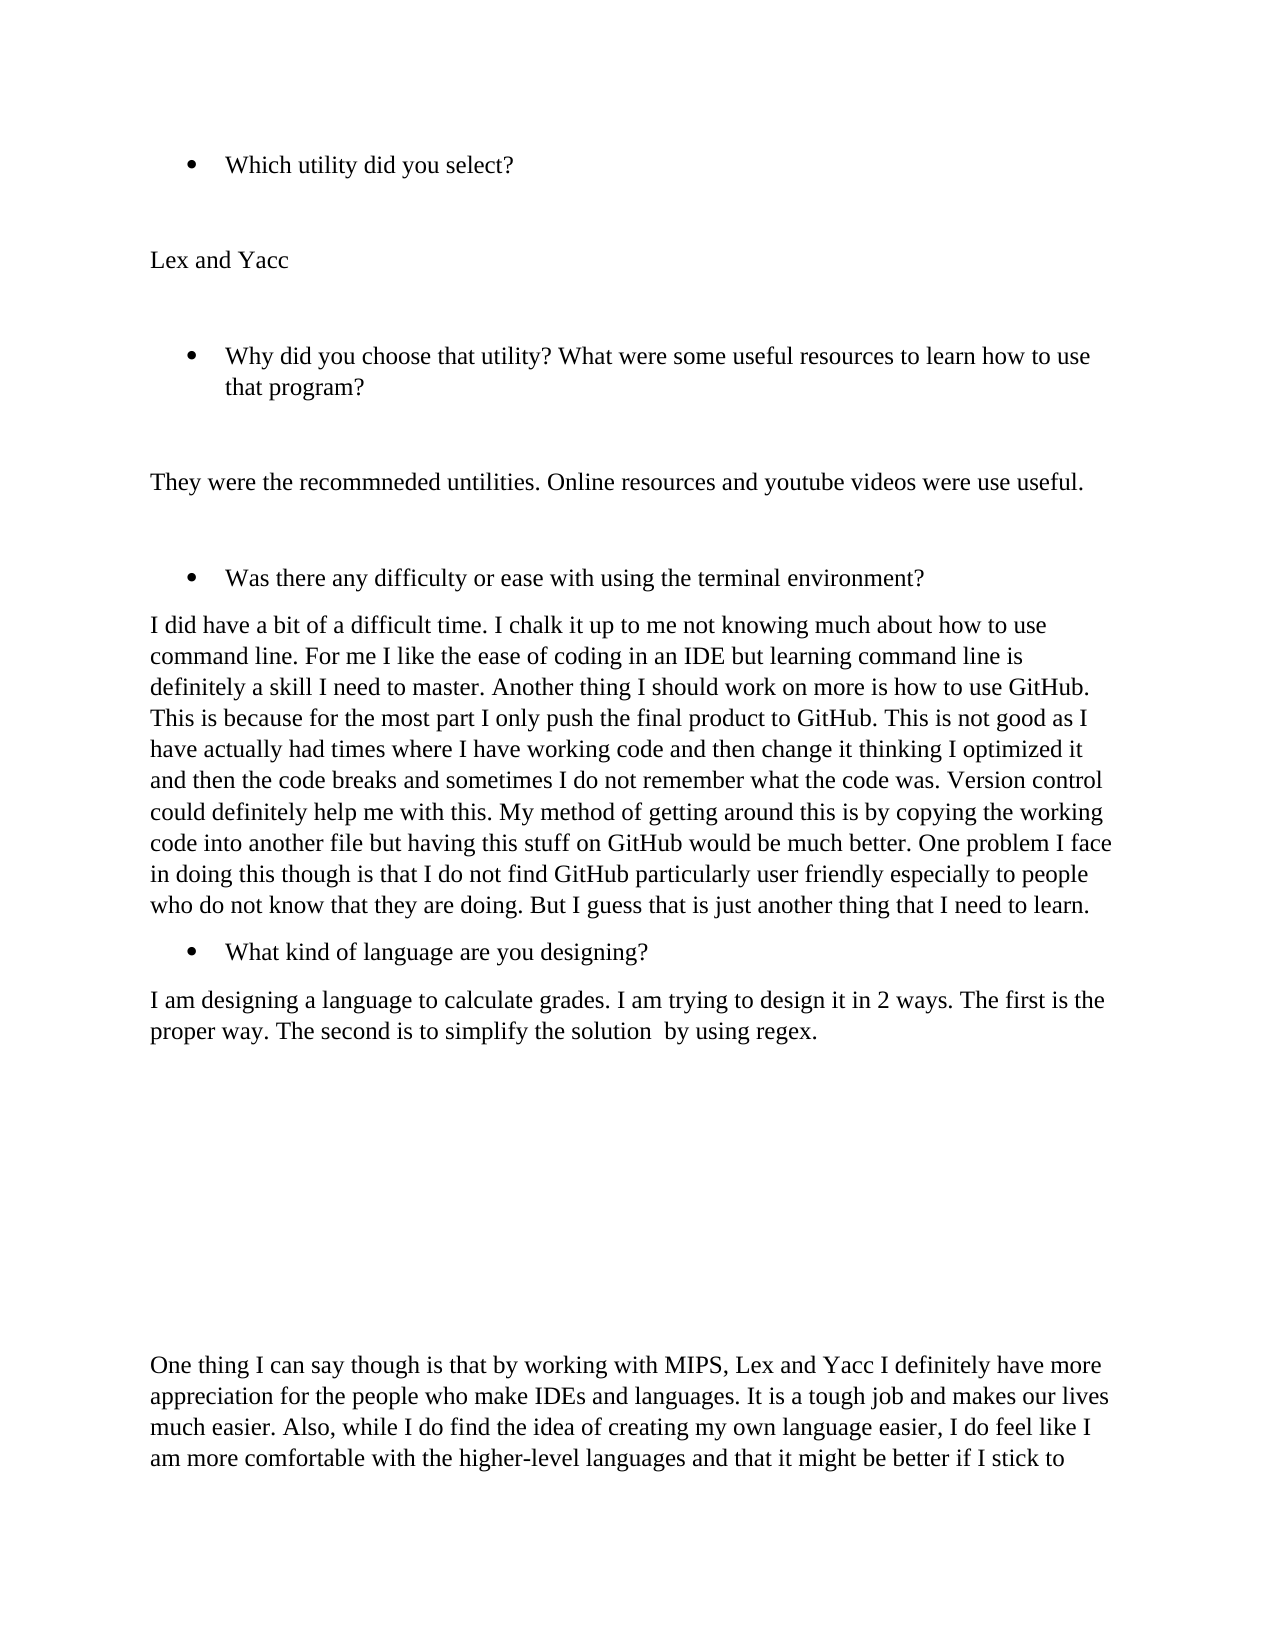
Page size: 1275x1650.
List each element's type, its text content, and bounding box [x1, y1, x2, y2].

list What kind of language are you designing? [187, 937, 1125, 966]
list Why did you choose that utility? What were some useful resources to learn how to use that program? [187, 341, 1125, 401]
text They were the recommneded untilities. Online resources and youtube videos were use useful. [150, 467, 1125, 496]
text I did have a bit of a difficult time. I chalk it up to me not knowing much about how to use command line. For me I like the ease of coding in an IDE but learning command line is definitely a skill I need to master. Another thing I should work on more is how to use GitHub. This is because for the most part I only push the final product to GitHub. This is not good as I have actually had times where I have working code and then change it thinking I optimized it and then the code breaks and sometimes I do not remember what the code was. Version control could definitely help me with this. My method of getting around this is by copying the working code into another file but having this stuff on GitHub would be much better. One problem I face in doing this though is that I do not find GitHub particularly user friendly especially to people who do not know that they are doing. But I guess that is just another thing that I need to learn. [150, 610, 1125, 918]
text I am designing a language to calculate grades. I am trying to design it in 2 ways. The first is the proper way. The second is to simplify the solution by using regex. [150, 985, 1125, 1045]
list Was there any difficulty or ease with using the terminal environment? [187, 563, 1125, 591]
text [150, 1350, 1125, 1472]
list Which utility did you select? [187, 150, 1125, 179]
text Lex and Yacc [150, 245, 1125, 274]
